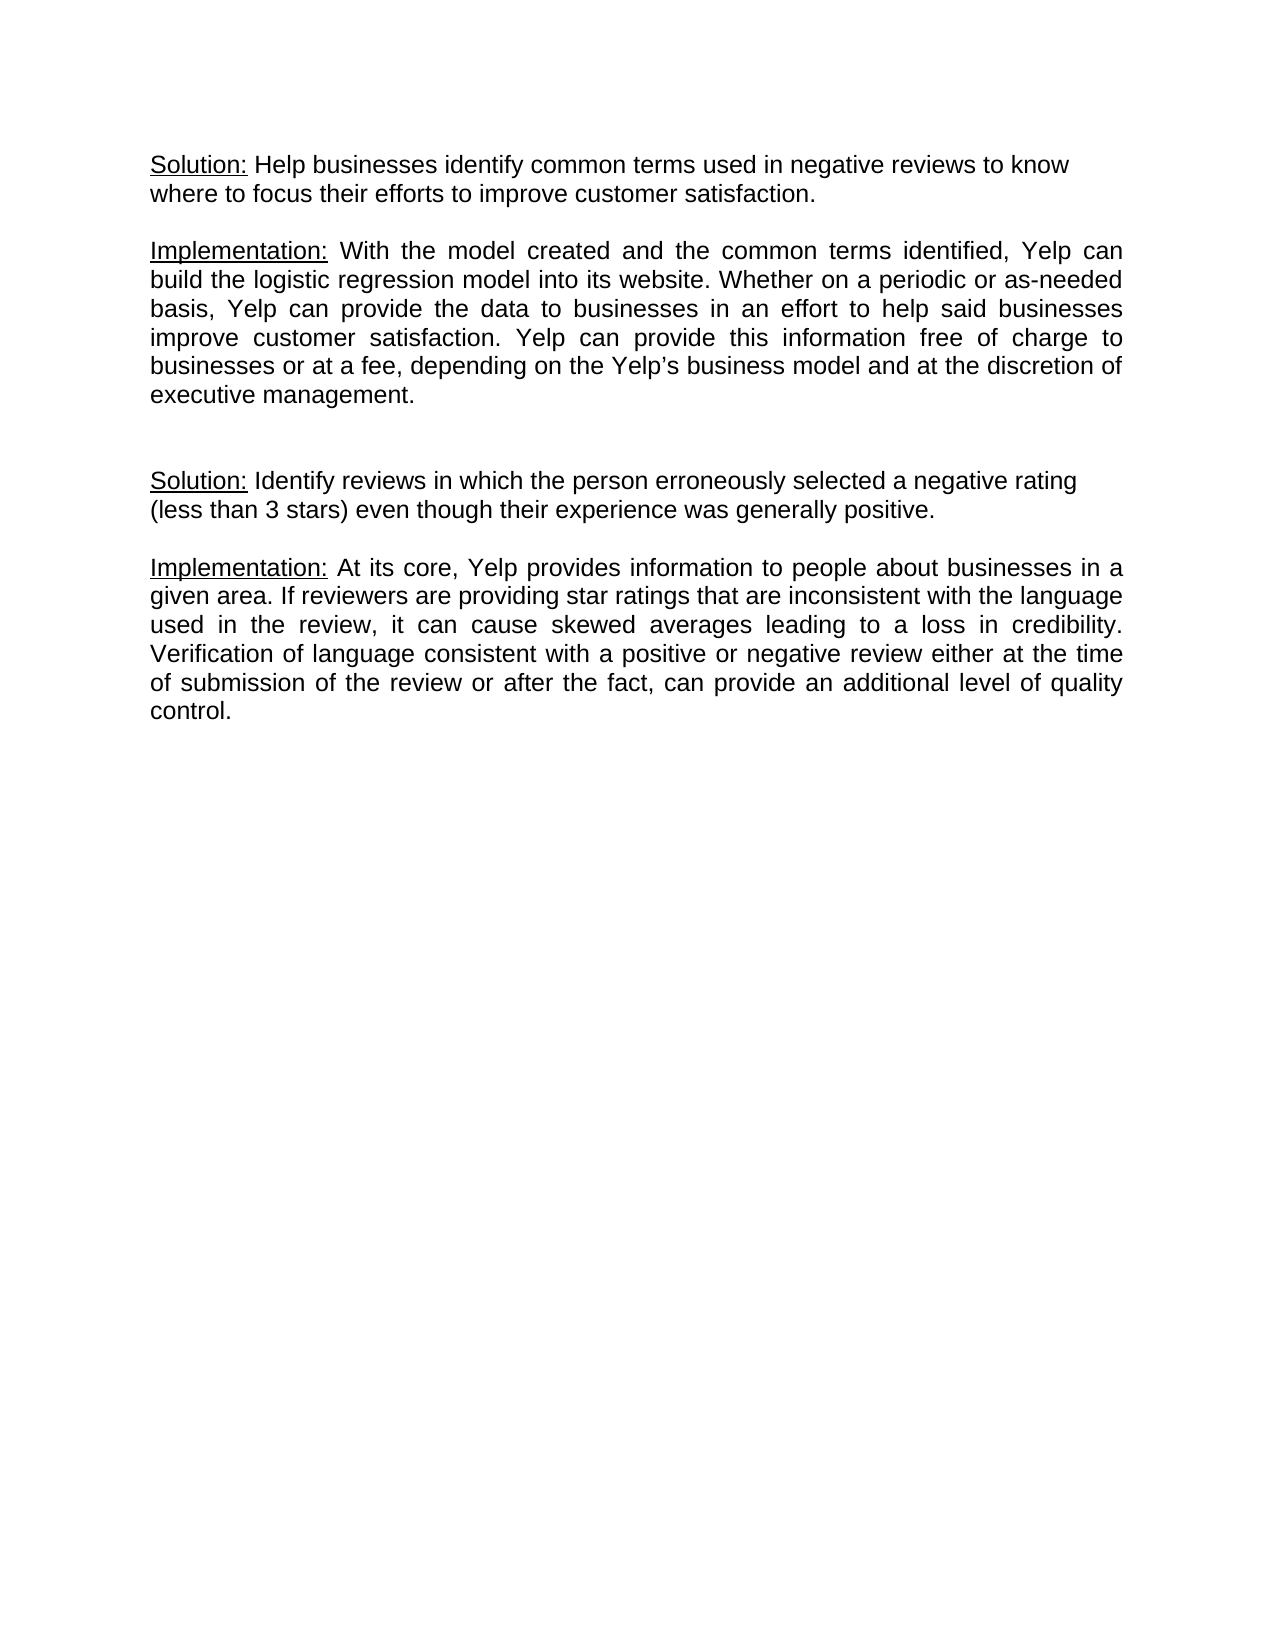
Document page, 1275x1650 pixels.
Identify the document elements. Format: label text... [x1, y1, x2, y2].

text Solution: Help businesses identify common terms used in negative reviews to know where to focus their efforts to improve customer satisfaction. [150, 150, 1125, 207]
text Implementation: At its core, Yelp provides information to people about businesses in a given area. If reviewers are providing star ratings that are inconsistent with the language used in the review, it can cause skewed averages leading to a loss in credibility. Verification of language consistent with a positive or negative review either at the time of submission of the review or after the fact, can provide an additional level of quality control. [150, 552, 1125, 725]
text Implementation: With the model created and the common terms identified, Yelp can build the logistic regression model into its website. Whether on a periodic or as-needed basis, Yelp can provide the data to businesses in an effort to help said businesses improve customer satisfaction. Yelp can provide this information free of charge to businesses or at a fee, depending on the Yelp’s business model and at the discretion of executive management. [150, 236, 1125, 409]
text Solution: Identify reviews in which the person erroneously selected a negative rating (less than 3 stars) even though their experience was generally positive. [150, 466, 1125, 524]
